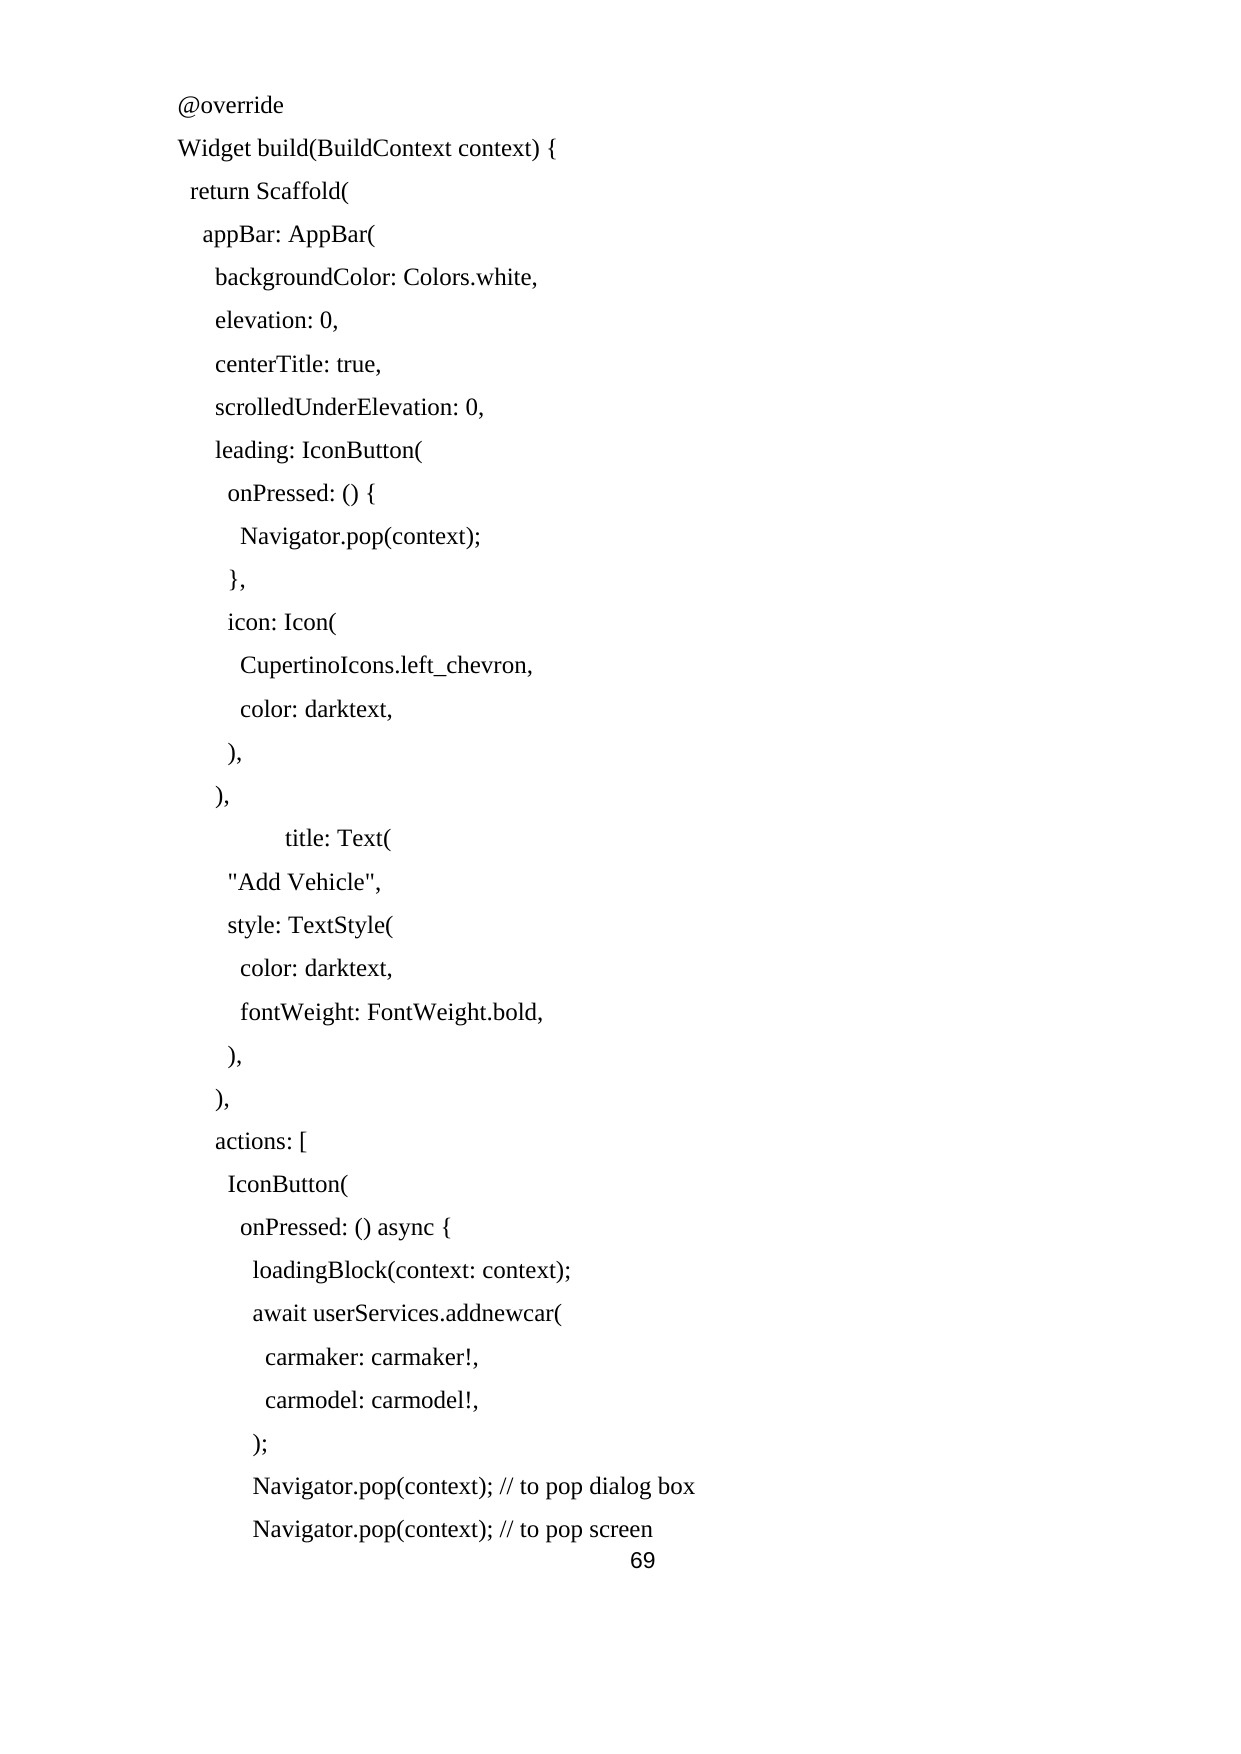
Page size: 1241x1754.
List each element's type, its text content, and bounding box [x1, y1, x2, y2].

text Widget build(BuildContext context) { [165, 133, 1120, 162]
text color: darktext, [165, 694, 1120, 722]
text title: Text( [165, 823, 1120, 852]
text fontWeight: FontWeight.bold, [165, 997, 1120, 1025]
text scrolledUnderElevation: 0, [165, 392, 1120, 421]
text ), [165, 780, 1120, 809]
text onPressed: () { [165, 478, 1120, 507]
text loadingBlock(context: context); [165, 1255, 1120, 1284]
text ), [165, 737, 1120, 766]
text IconButton( [165, 1169, 1120, 1198]
text return Scaffold( [165, 176, 1120, 205]
text onPressed: () async { [165, 1212, 1120, 1241]
text Navigator.pop(context); // to pop screen [165, 1514, 1120, 1543]
text style: TextStyle( [165, 910, 1120, 939]
text icon: Icon( [165, 607, 1120, 636]
text color: darktext, [165, 953, 1120, 982]
text actions: [ [165, 1126, 1120, 1155]
text elevation: 0, [165, 306, 1120, 334]
text CupertinoIcons.left_chevron, [165, 651, 1120, 679]
text ), [165, 1040, 1120, 1068]
text "Add Vehicle", [165, 867, 1120, 896]
text carmodel: carmodel!, [165, 1385, 1120, 1413]
text appBar: AppBar( [165, 219, 1120, 248]
text @override [165, 90, 1120, 119]
text ); [165, 1428, 1120, 1457]
text centerTitle: true, [165, 349, 1120, 377]
text ), [165, 1083, 1120, 1112]
text await userServices.addnewcar( [165, 1298, 1120, 1327]
text }, [165, 564, 1120, 593]
text Navigator.pop(context); [165, 521, 1120, 550]
text leading: IconButton( [165, 435, 1120, 464]
text carmaker: carmaker!, [165, 1342, 1120, 1370]
text backgroundColor: Colors.white, [165, 262, 1120, 291]
text Navigator.pop(context); // to pop dialog box [165, 1471, 1120, 1500]
